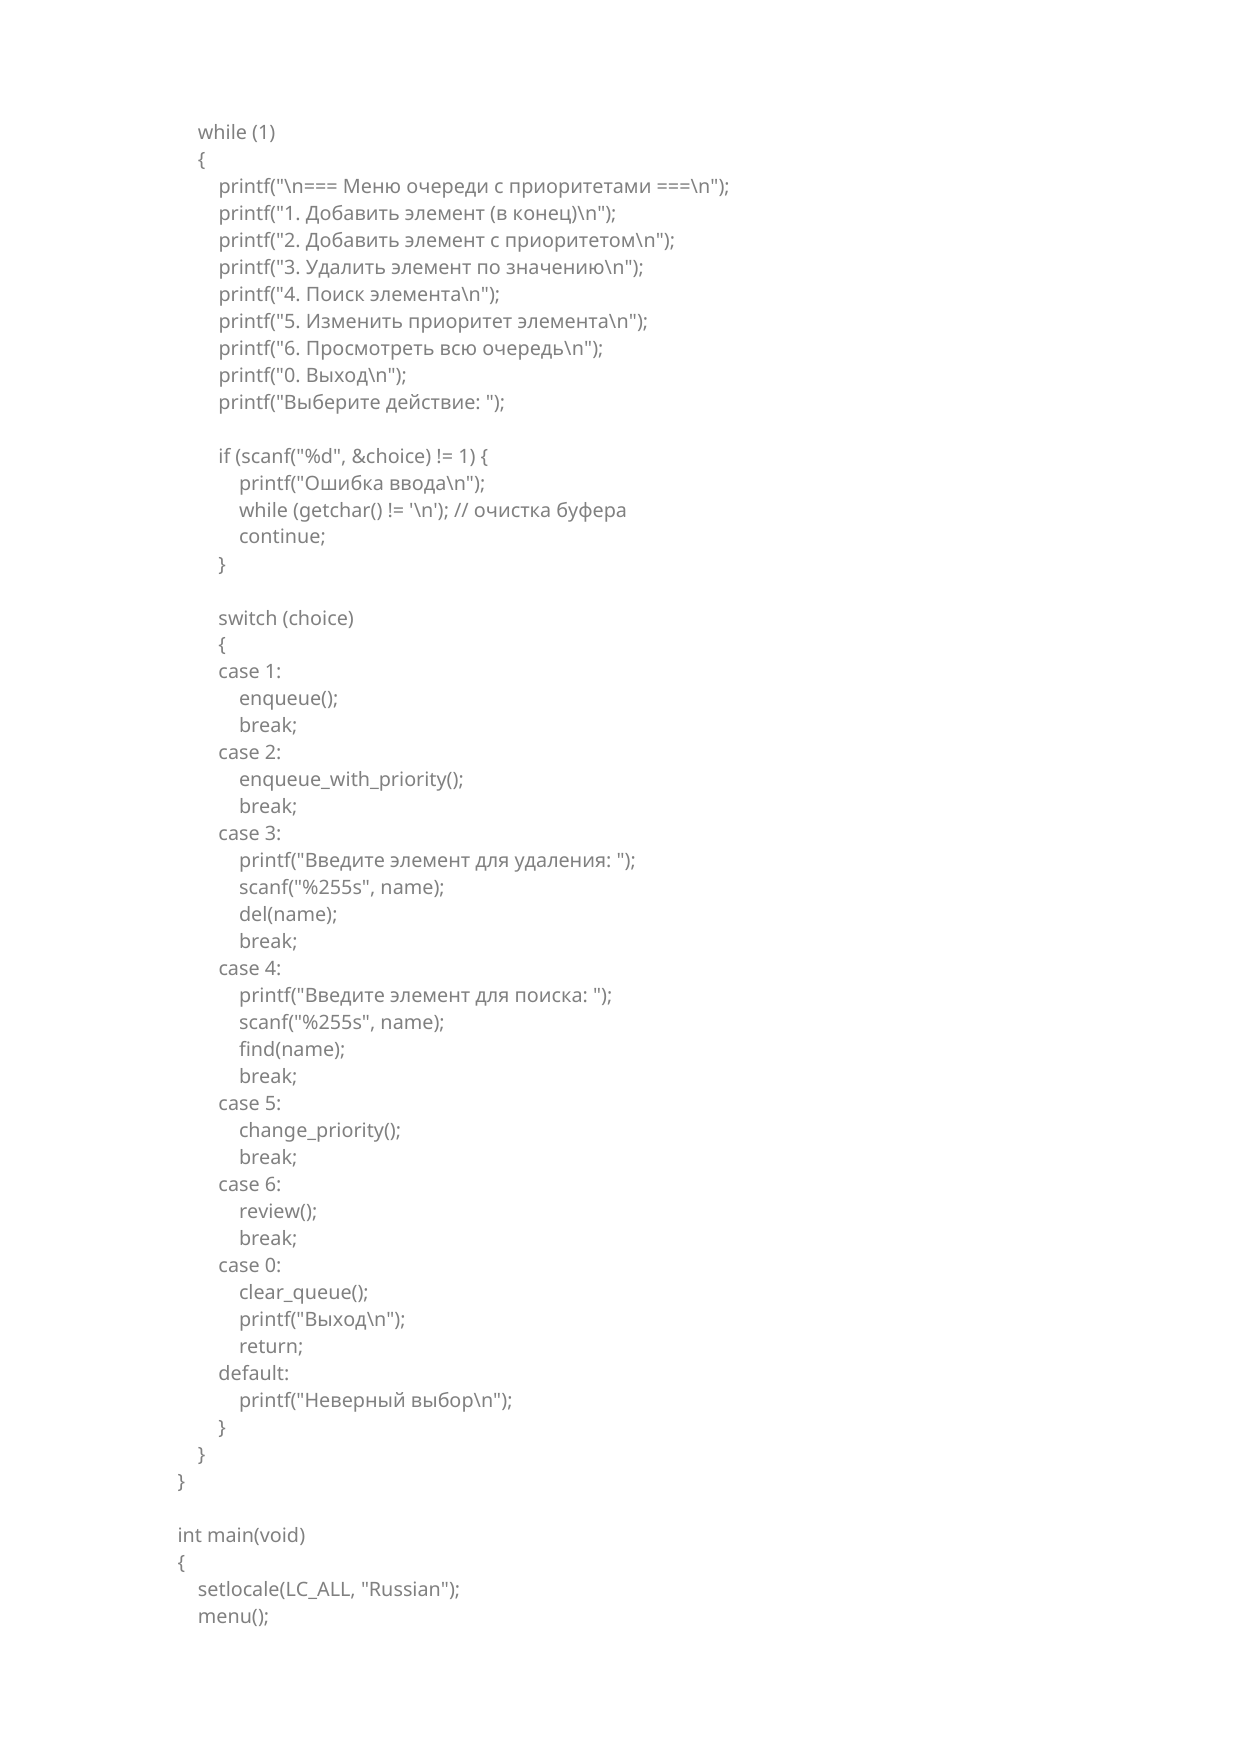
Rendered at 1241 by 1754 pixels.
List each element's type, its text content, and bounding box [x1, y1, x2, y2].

text break; [177, 1062, 1152, 1089]
text case 6: [177, 1170, 1152, 1197]
text break; [177, 1143, 1152, 1170]
text case 3: [177, 819, 1152, 847]
text printf("Выход\n"); [177, 1305, 1152, 1332]
text while (1) [177, 118, 1152, 145]
text printf("6. Просмотреть всю очередь\n"); [177, 334, 1152, 361]
text { [177, 1548, 1152, 1575]
text printf("0. Выход\n"); [177, 361, 1152, 388]
text enqueue(); [177, 685, 1152, 712]
text case 4: [177, 954, 1152, 981]
text { [177, 145, 1152, 172]
text continue; [177, 523, 1152, 550]
text break; [177, 712, 1152, 739]
text review(); [177, 1197, 1152, 1224]
text case 1: [177, 658, 1152, 685]
text break; [177, 927, 1152, 954]
text return; [177, 1332, 1152, 1359]
text switch (choice) [177, 604, 1152, 631]
text scanf("%255s", name); [177, 1008, 1152, 1035]
text printf("\n=== Меню очереди с приоритетами ===\n"); [177, 172, 1152, 199]
text { [177, 631, 1152, 658]
text printf("Неверный выбор\n"); [177, 1386, 1152, 1413]
text } [177, 550, 1152, 577]
text printf("5. Изменить приоритет элемента\n"); [177, 307, 1152, 334]
text printf("Введите элемент для удаления: "); [177, 847, 1152, 873]
text printf("4. Поиск элемента\n"); [177, 280, 1152, 307]
text case 0: [177, 1251, 1152, 1278]
text if (scanf("%d", &choice) != 1) { [177, 442, 1152, 469]
text printf("Выберите действие: "); [177, 388, 1152, 415]
text enqueue_with_priority(); [177, 766, 1152, 793]
text } [177, 1467, 1152, 1494]
text } [177, 1413, 1152, 1440]
text printf("1. Добавить элемент (в конец)\n"); [177, 199, 1152, 226]
text break; [177, 793, 1152, 819]
text menu(); [177, 1602, 1152, 1629]
text printf("2. Добавить элемент с приоритетом\n"); [177, 226, 1152, 253]
text while (getchar() != '\n'); // очистка буфера [177, 496, 1152, 523]
text default: [177, 1359, 1152, 1386]
text setlocale(LC_ALL, "Russian"); [177, 1575, 1152, 1602]
text printf("Ошибка ввода\n"); [177, 469, 1152, 496]
text case 2: [177, 739, 1152, 766]
text break; [177, 1224, 1152, 1251]
text printf("3. Удалить элемент по значению\n"); [177, 253, 1152, 280]
text int main(void) [177, 1521, 1152, 1548]
text change_priority(); [177, 1116, 1152, 1143]
text scanf("%255s", name); [177, 873, 1152, 901]
text clear_queue(); [177, 1278, 1152, 1305]
text printf("Введите элемент для поиска: "); [177, 981, 1152, 1008]
text del(name); [177, 901, 1152, 927]
text case 5: [177, 1089, 1152, 1116]
text } [177, 1440, 1152, 1467]
text find(name); [177, 1035, 1152, 1062]
